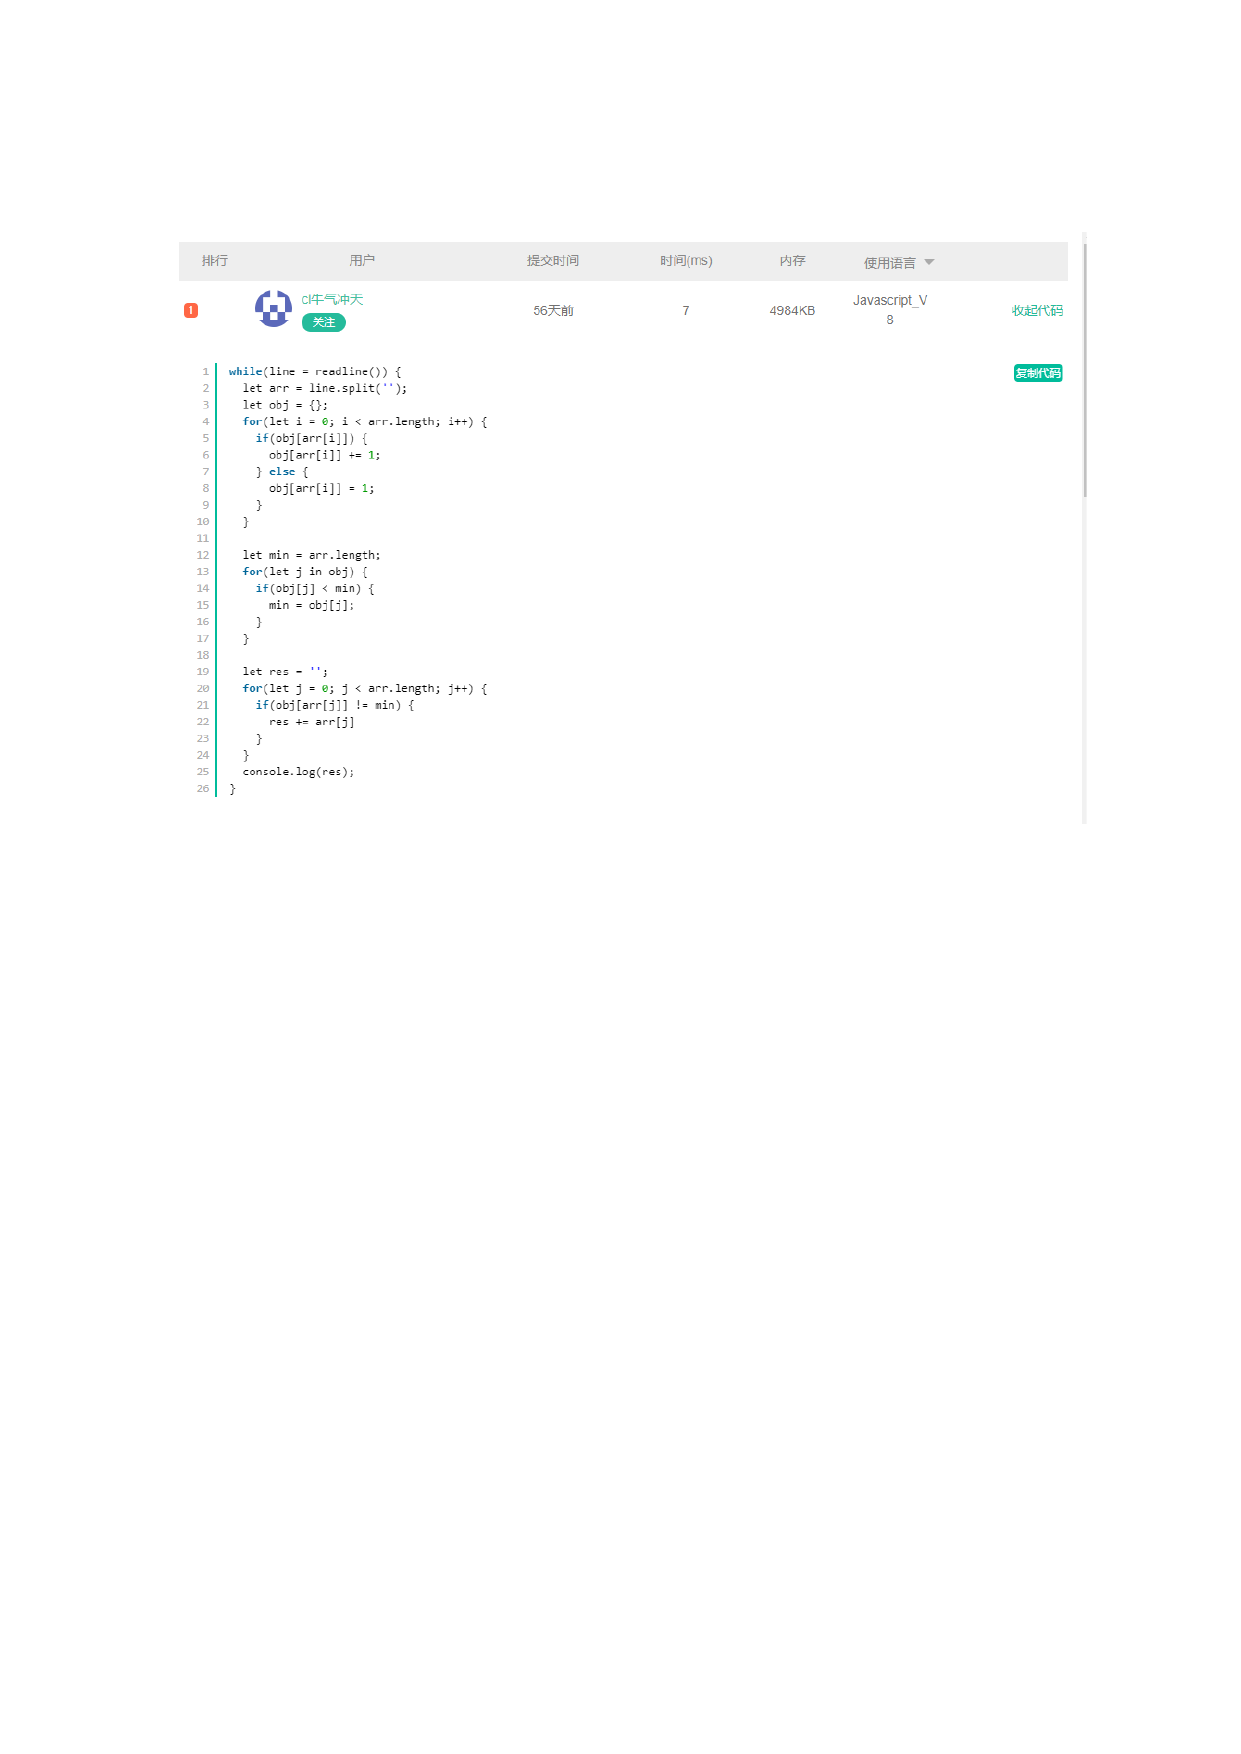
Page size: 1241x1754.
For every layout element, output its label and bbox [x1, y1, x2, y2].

picture [165, 232, 1087, 824]
